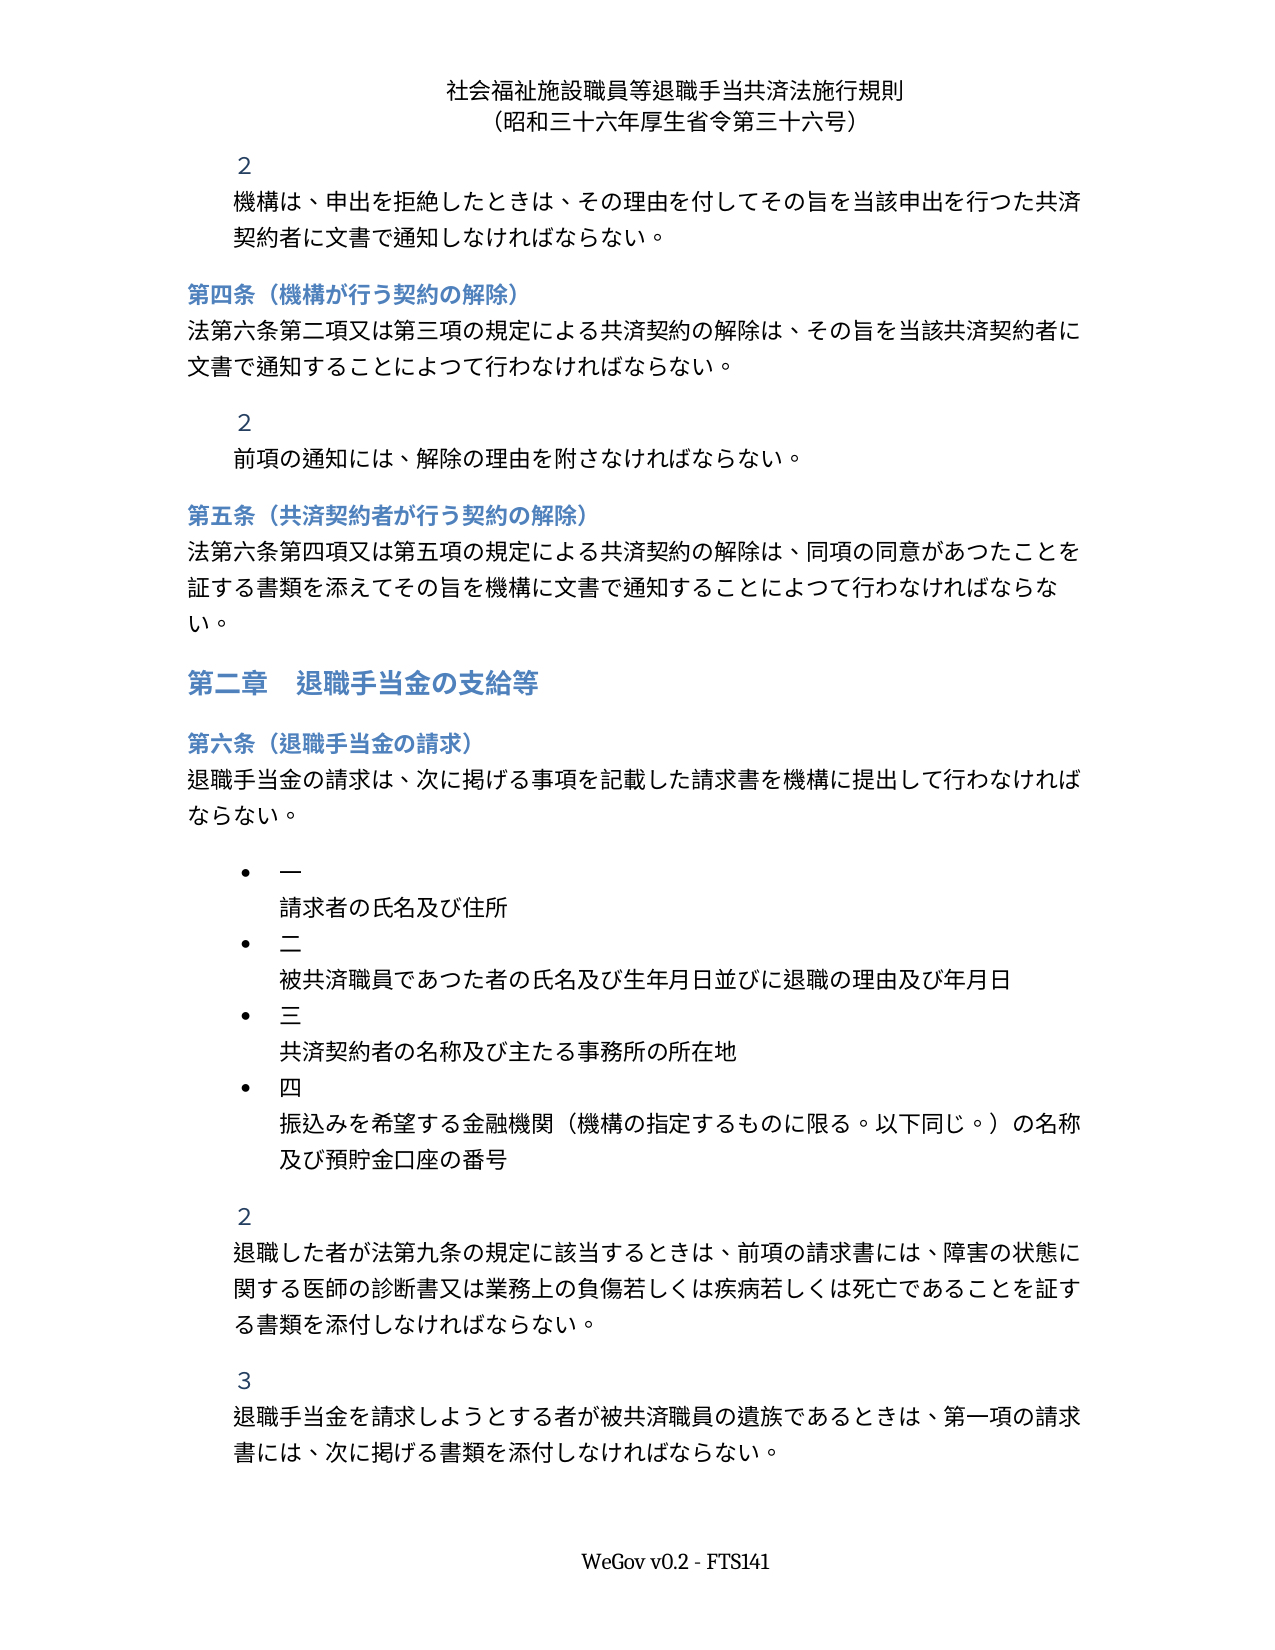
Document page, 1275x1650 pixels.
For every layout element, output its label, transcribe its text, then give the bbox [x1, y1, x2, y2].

list 三 共済契約者の名称及び主たる事務所の所在地 [242, 1000, 1087, 1067]
subtitle 第二章 退職手当金の支給等 [187, 664, 1087, 701]
subtitle ２ [233, 150, 1087, 181]
subtitle 第四条（機構が行う契約の解除） [187, 279, 1087, 310]
subtitle 第五条（共済契約者が行う契約の解除） [187, 500, 1087, 531]
subtitle 第六条（退職手当金の請求） [187, 728, 1087, 759]
subtitle ２ [233, 407, 1087, 438]
subtitle ３ [233, 1365, 1087, 1397]
list 一 請求者の氏名及び住所 [242, 856, 1087, 924]
text 退職手当金を請求しようとする者が被共済職員の遺族であるときは、第一項の請求書には、次に掲げる書類を添付しなければならない。 [233, 1401, 1087, 1468]
text 前項の通知には、解除の理由を附さなければならない。 [233, 443, 1087, 474]
text 法第六条第四項又は第五項の規定による共済契約の解除は、同項の同意があつたことを証する書類を添えてその旨を機構に文書で通知することによつて行わなければならない。 [187, 536, 1087, 639]
text 退職手当金の請求は、次に掲げる事項を記載した請求書を機構に提出して行わなければならない。 [187, 764, 1087, 831]
list 二 被共済職員であつた者の氏名及び生年月日並びに退職の理由及び年月日 [242, 928, 1087, 996]
text 法第六条第二項又は第三項の規定による共済契約の解除は、その旨を当該共済契約者に文書で通知することによつて行わなければならない。 [187, 314, 1087, 382]
list 四 振込みを希望する金融機関（機構の指定するものに限る。以下同じ。）の名称及び預貯金口座の番号 [242, 1072, 1087, 1175]
subtitle ２ [233, 1201, 1087, 1232]
text 退職した者が法第九条の規定に該当するときは、前項の請求書には、障害の状態に関する医師の診断書又は業務上の負傷若しくは疾病若しくは死亡であることを証する書類を添付しなければならない。 [233, 1237, 1087, 1340]
text 機構は、申出を拒絶したときは、その理由を付してその旨を当該申出を行つた共済契約者に文書で通知しなければならない。 [233, 186, 1087, 253]
